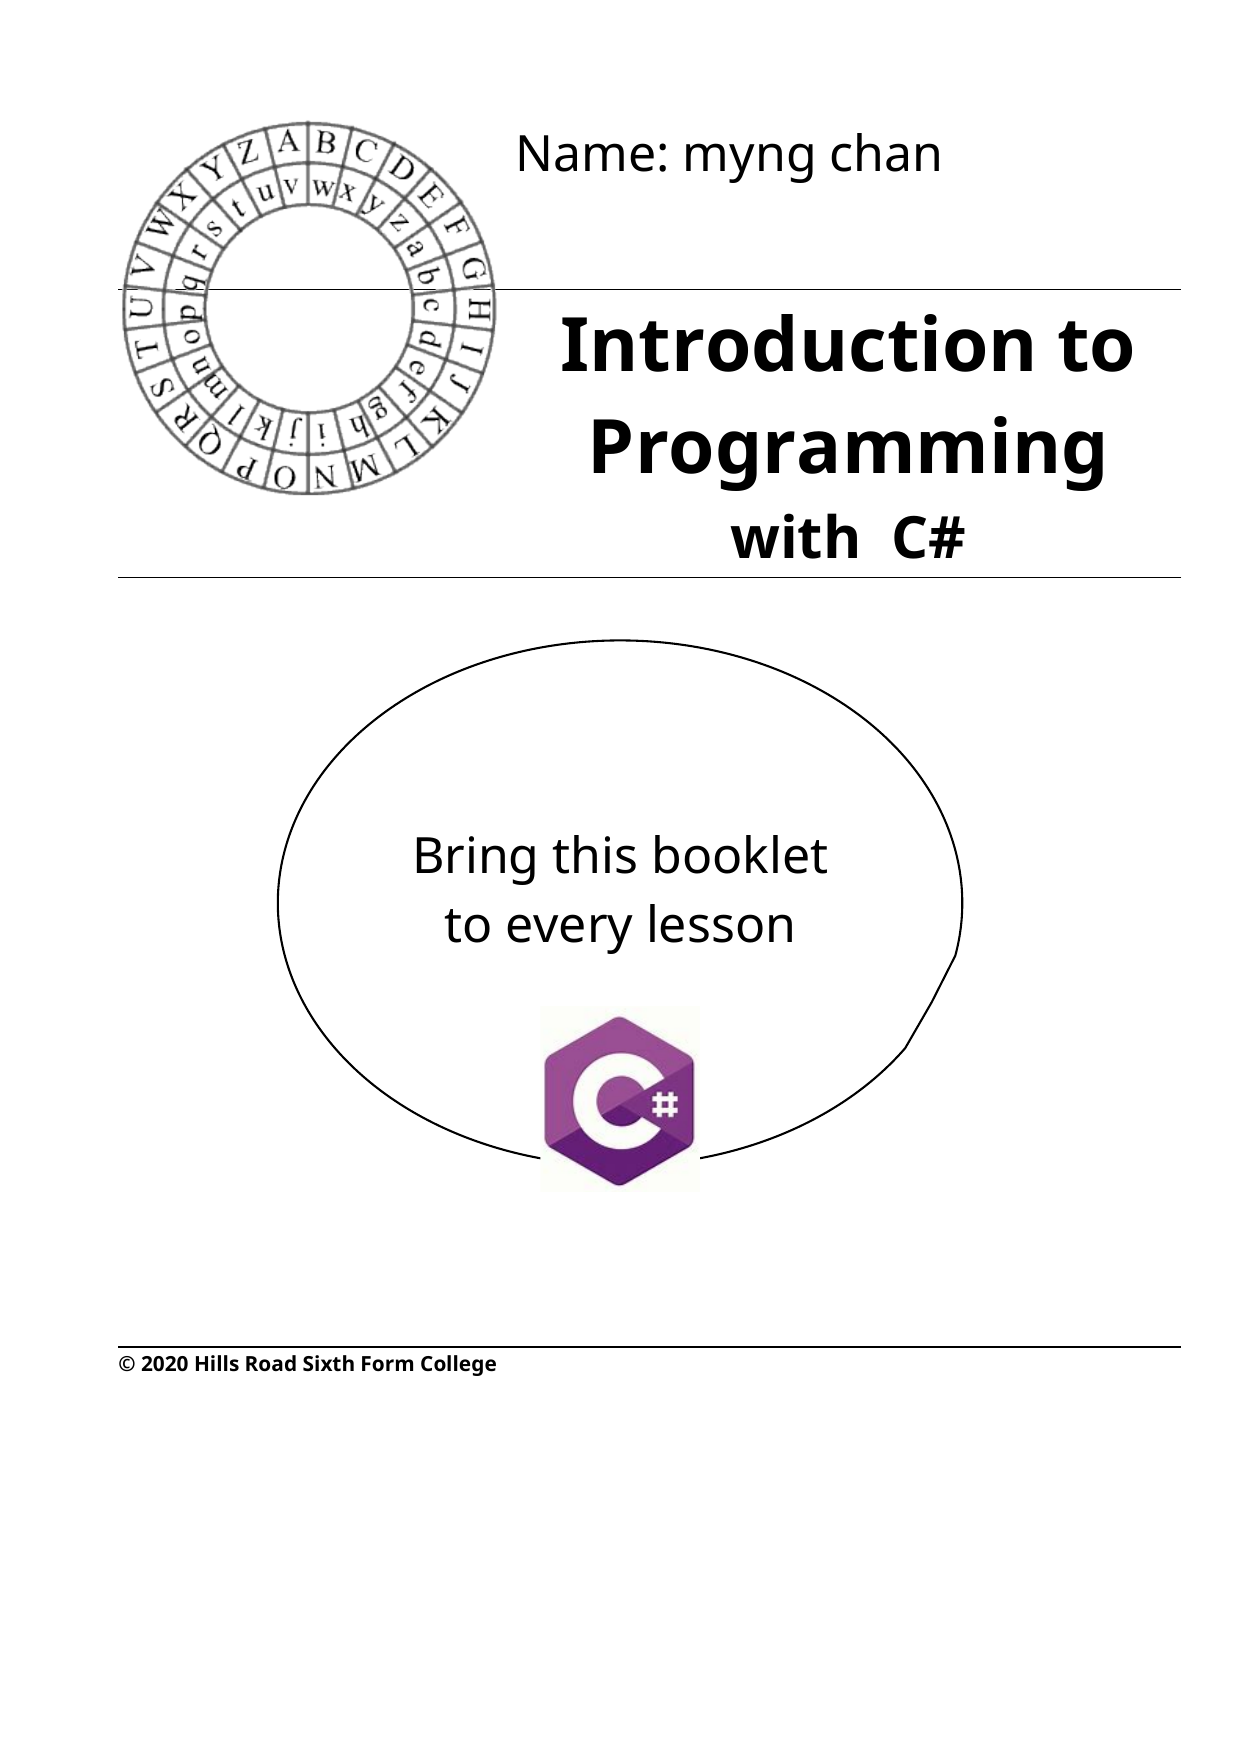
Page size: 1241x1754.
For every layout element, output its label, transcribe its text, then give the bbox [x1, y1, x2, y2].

text Introduction to Programming [505, 290, 1181, 496]
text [118, 1348, 1181, 1378]
picture [113, 111, 505, 505]
text with C# [118, 496, 1181, 577]
text Name: myng chan [505, 118, 1181, 186]
picture [540, 1006, 700, 1192]
